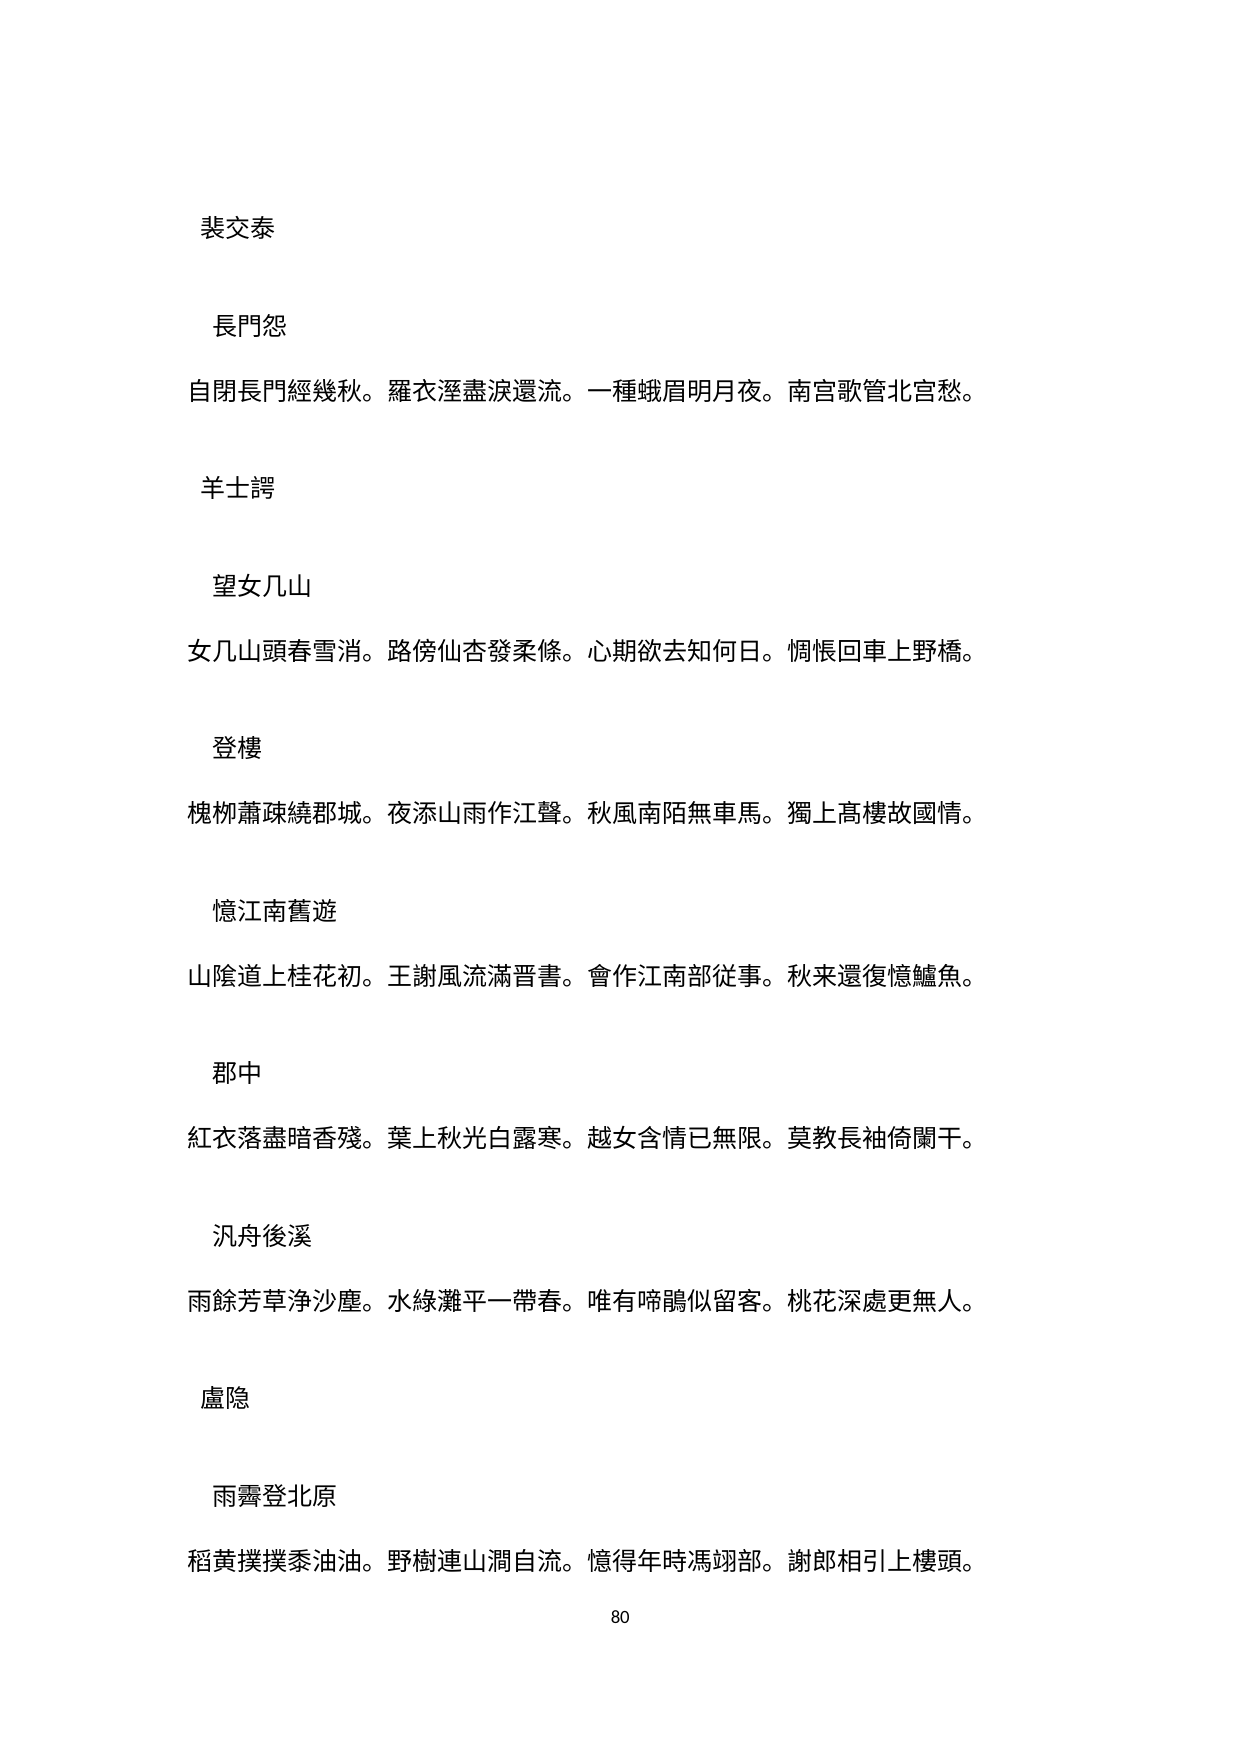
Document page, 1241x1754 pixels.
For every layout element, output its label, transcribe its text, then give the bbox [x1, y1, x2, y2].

text 槐栁蕭疎繞郡城。夜添山雨作江聲。秋風南陌無車馬。獨上髙樓故國情。 [187, 779, 1053, 844]
text 長門怨 [187, 292, 1053, 357]
text 憶江南舊遊 [187, 877, 1053, 942]
text 稻黄撲撲黍油油。野樹連山澗自流。憶得年時馮翊部。謝郎相引上樓頭。 [187, 1527, 1053, 1592]
text 汎舟後溪 [187, 1202, 1053, 1267]
text 盧隐 [187, 1364, 1053, 1429]
text 羊士諤 [187, 454, 1053, 519]
text 山隂道上桂花初。王謝風流滿晋書。會作江南部従事。秋来還復憶鱸魚。 [187, 942, 1053, 1007]
text 自閉長門經幾秋。羅衣溼盡淚還流。一種蛾眉明月夜。南宫歌管北宫愁。 [187, 357, 1053, 422]
text 登樓 [187, 714, 1053, 779]
text 雨餘芳草浄沙塵。水綠灘平一帶春。唯有啼鵑似留客。桃花深處更無人。 [187, 1267, 1053, 1332]
text 雨霽登北原 [187, 1462, 1053, 1527]
text 女几山頭春雪消。路傍仙杏發柔條。心期欲去知何日。惆悵回車上野橋。 [187, 617, 1053, 682]
text 裴交泰 [187, 194, 1053, 259]
text 紅衣落盡暗香殘。葉上秋光白露寒。越女含情已無限。莫教長袖倚闌干。 [187, 1104, 1053, 1169]
text 望女几山 [187, 552, 1053, 617]
text 郡中 [187, 1039, 1053, 1104]
